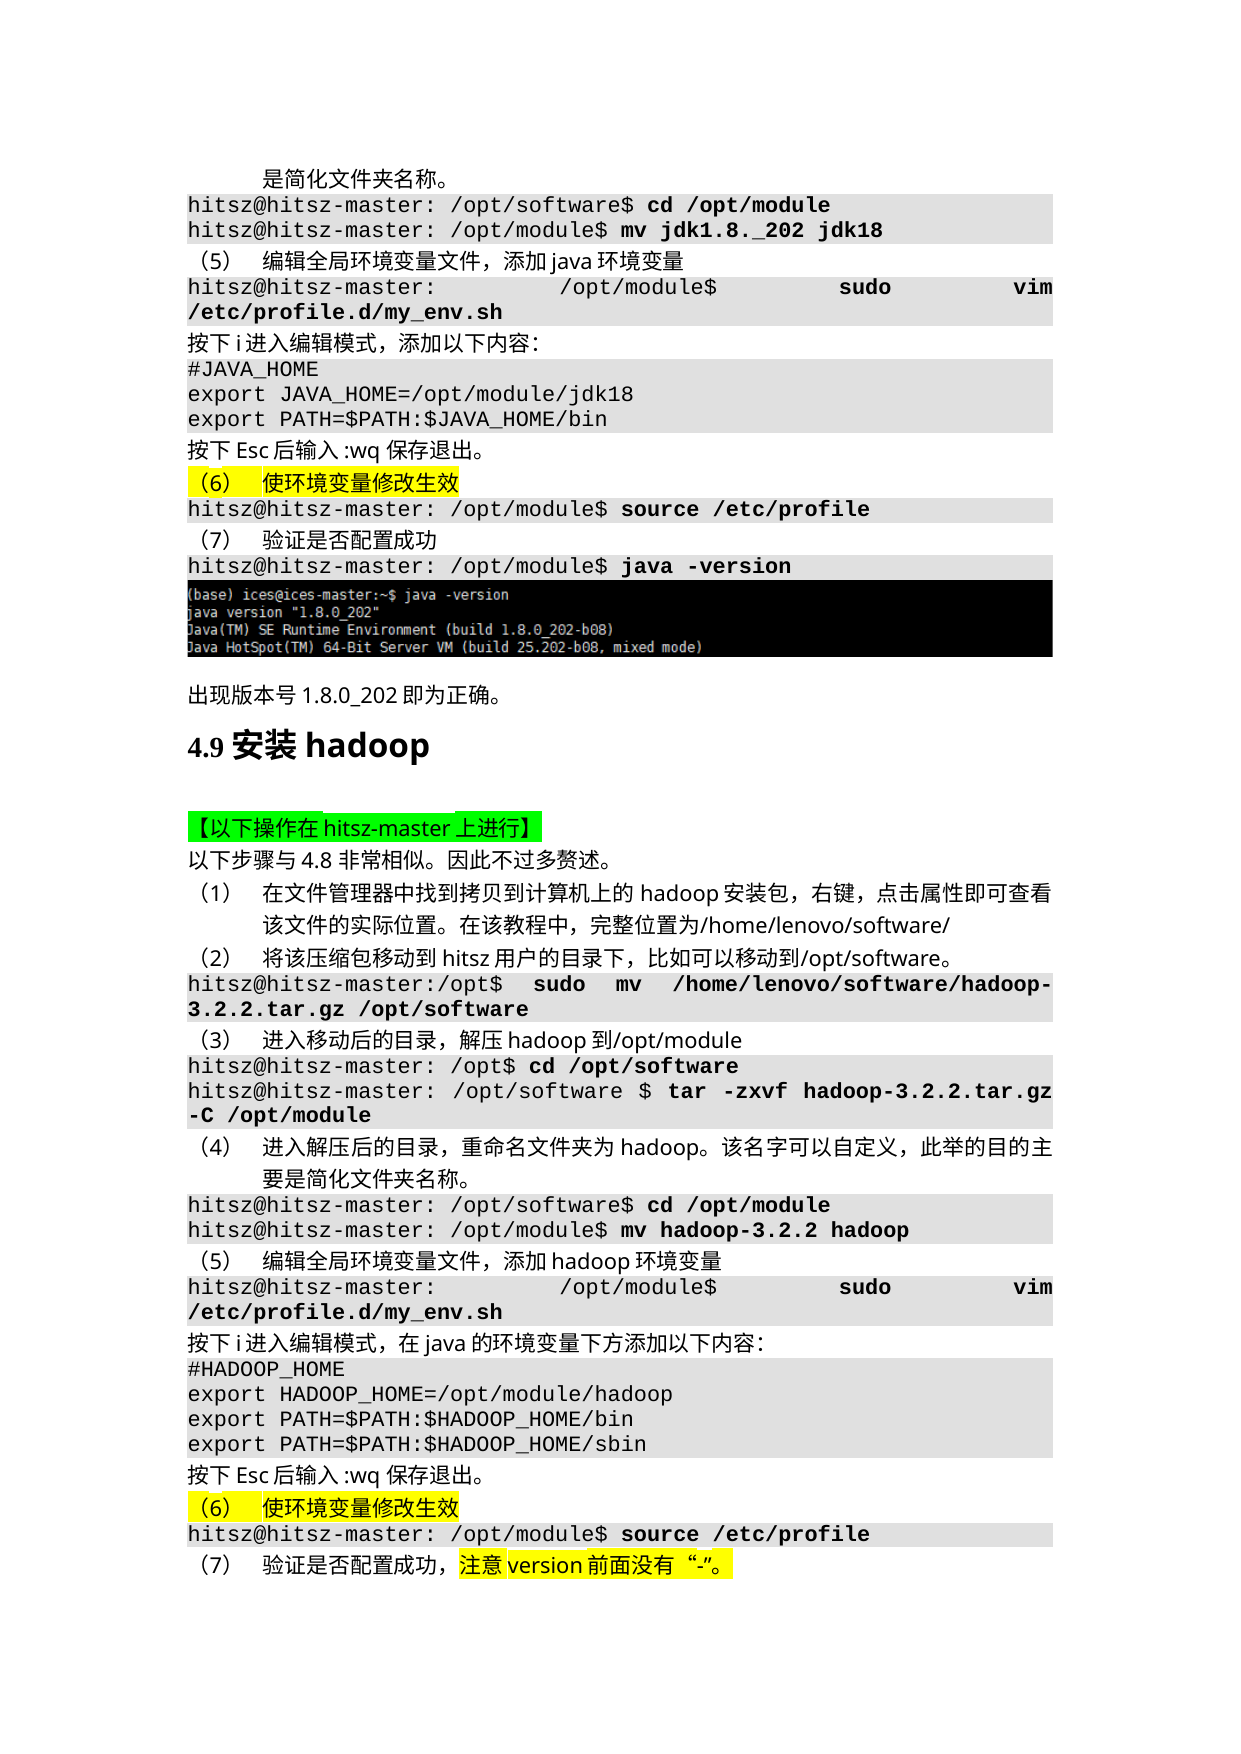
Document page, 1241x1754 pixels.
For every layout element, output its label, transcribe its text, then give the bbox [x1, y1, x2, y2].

text export JAVA_HOME=/opt/module/jdk18 [187, 383, 1053, 408]
list 在文件管理器中找到拷贝到计算机上的hadoop安装包，右键，点击属性即可查看该文件的实际位置。在该教程中，完整位置为/home/lenovo/software/ [187, 875, 1053, 940]
text 按下Esc后输入 :wq 保存退出。 [187, 1458, 1053, 1490]
picture [187, 580, 1053, 657]
text #JAVA_HOME [187, 359, 1053, 383]
text hitsz@hitsz-master: /opt/module$ java -version [187, 555, 1053, 580]
text export PATH=$PATH:$HADOOP_HOME/bin [187, 1408, 1053, 1433]
list 使环境变量修改生效 [187, 1490, 1053, 1523]
text hitsz@hitsz-master: /opt/module$ sudo vim /etc/profile.d/my_env.sh [187, 1276, 1053, 1326]
text export PATH=$PATH:$JAVA_HOME/bin [187, 408, 1053, 433]
list 验证是否配置成功，注意version前面没有“-”。 [187, 1547, 1053, 1580]
list 使环境变量修改生效 [222, 466, 1053, 498]
list 进入移动后的目录，解压hadoop到/opt/module [187, 1022, 1053, 1055]
list 编辑全局环境变量文件，添加hadoop环境变量 [187, 1244, 1053, 1276]
text export HADOOP_HOME=/opt/module/hadoop [187, 1383, 1053, 1408]
text hitsz@hitsz-master: /opt/module$ source /etc/profile [187, 1523, 1053, 1547]
text #HADOOP_HOME [187, 1358, 1053, 1383]
text 【以下操作在hitsz-master上进行】 [187, 810, 1053, 843]
text 出现版本号1.8.0_202即为正确。 [187, 678, 1053, 710]
list 编辑全局环境变量文件，添加java环境变量 [187, 244, 1053, 277]
text 按下i进入编辑模式，添加以下内容： [187, 326, 1053, 359]
text hitsz@hitsz-master: /opt/module$ mv jdk1.8._202 jdk18 [187, 219, 1053, 244]
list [187, 162, 1053, 194]
text hitsz@hitsz-master: /opt/software $ tar -zxvf hadoop-3.2.2.tar.gz -C /opt/module [187, 1080, 1053, 1129]
text hitsz@hitsz-master: /opt/module$ source /etc/profile [187, 498, 1053, 523]
text 按下Esc后输入 :wq 保存退出。 [187, 433, 1053, 466]
text hitsz@hitsz-master:/opt$ sudo mv /home/lenovo/software/hadoop-3.2.2.tar.gz /opt/software [187, 973, 1053, 1022]
text hitsz@hitsz-master: /opt/module$ sudo vim /etc/profile.d/my_env.sh [187, 277, 1053, 326]
text hitsz@hitsz-master: /opt/software$ cd /opt/module [187, 1194, 1053, 1219]
text hitsz@hitsz-master: /opt/module$ mv hadoop-3.2.2 hadoop [187, 1219, 1053, 1244]
text export PATH=$PATH:$HADOOP_HOME/sbin [187, 1433, 1053, 1458]
subtitle 4.9 安装hadoop [187, 710, 1053, 775]
text 以下步骤与4.8 非常相似。因此不过多赘述。 [187, 843, 1053, 875]
text hitsz@hitsz-master: /opt/software$ cd /opt/module [187, 194, 1053, 219]
list 将该压缩包移动到hitsz用户的目录下，比如可以移动到/opt/software。 [187, 940, 1053, 973]
list 进入解压后的目录，重命名文件夹为hadoop。该名字可以自定义，此举的目的主要是简化文件夹名称。 [187, 1129, 1053, 1194]
text 按下i进入编辑模式，在java的环境变量下方添加以下内容： [187, 1326, 1053, 1358]
list 验证是否配置成功 [187, 523, 1053, 555]
text hitsz@hitsz-master: /opt$ cd /opt/software [187, 1055, 1053, 1080]
